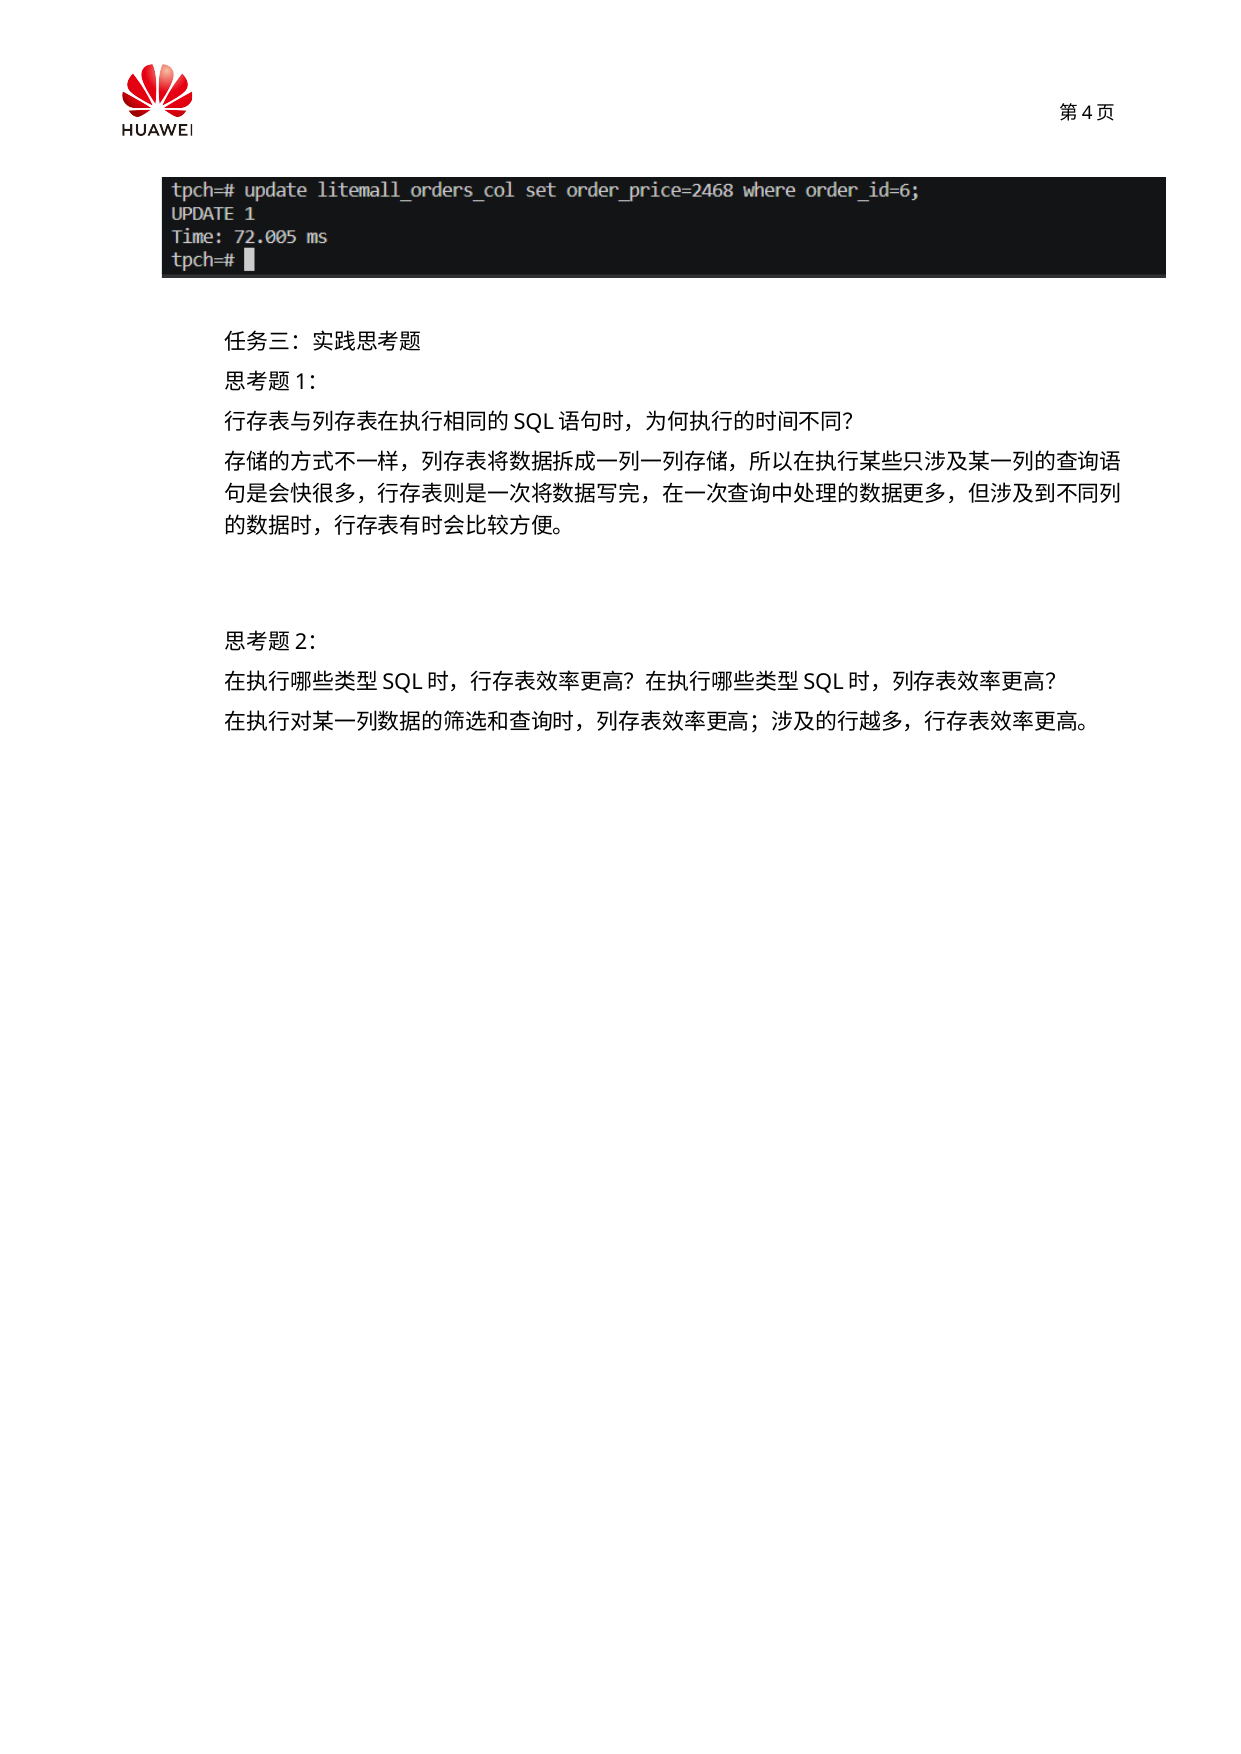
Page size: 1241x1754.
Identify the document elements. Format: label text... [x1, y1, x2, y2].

text 思考题1： [224, 364, 1122, 396]
text 存储的方式不一样，列存表将数据拆成一列一列存储，所以在执行某些只涉及某一列的查询语句是会快很多，行存表则是一次将数据写完，在一次查询中处理的数据更多，但涉及到不同列的数据时，行存表有时会比较方便。 [224, 444, 1122, 539]
text 思考题2： [224, 624, 1122, 656]
text 行存表与列存表在执行相同的SQL语句时，为何执行的时间不同？ [224, 404, 1122, 436]
picture [161, 177, 1166, 278]
text 任务三：实践思考题 [224, 324, 1122, 356]
text 在执行对某一列数据的筛选和查询时，列存表效率更高；涉及的行越多，行存表效率更高。 [224, 704, 1122, 736]
picture [122, 64, 193, 136]
text 在执行哪些类型SQL时，行存表效率更高？在执行哪些类型SQL时，列存表效率更高？ [224, 664, 1122, 696]
